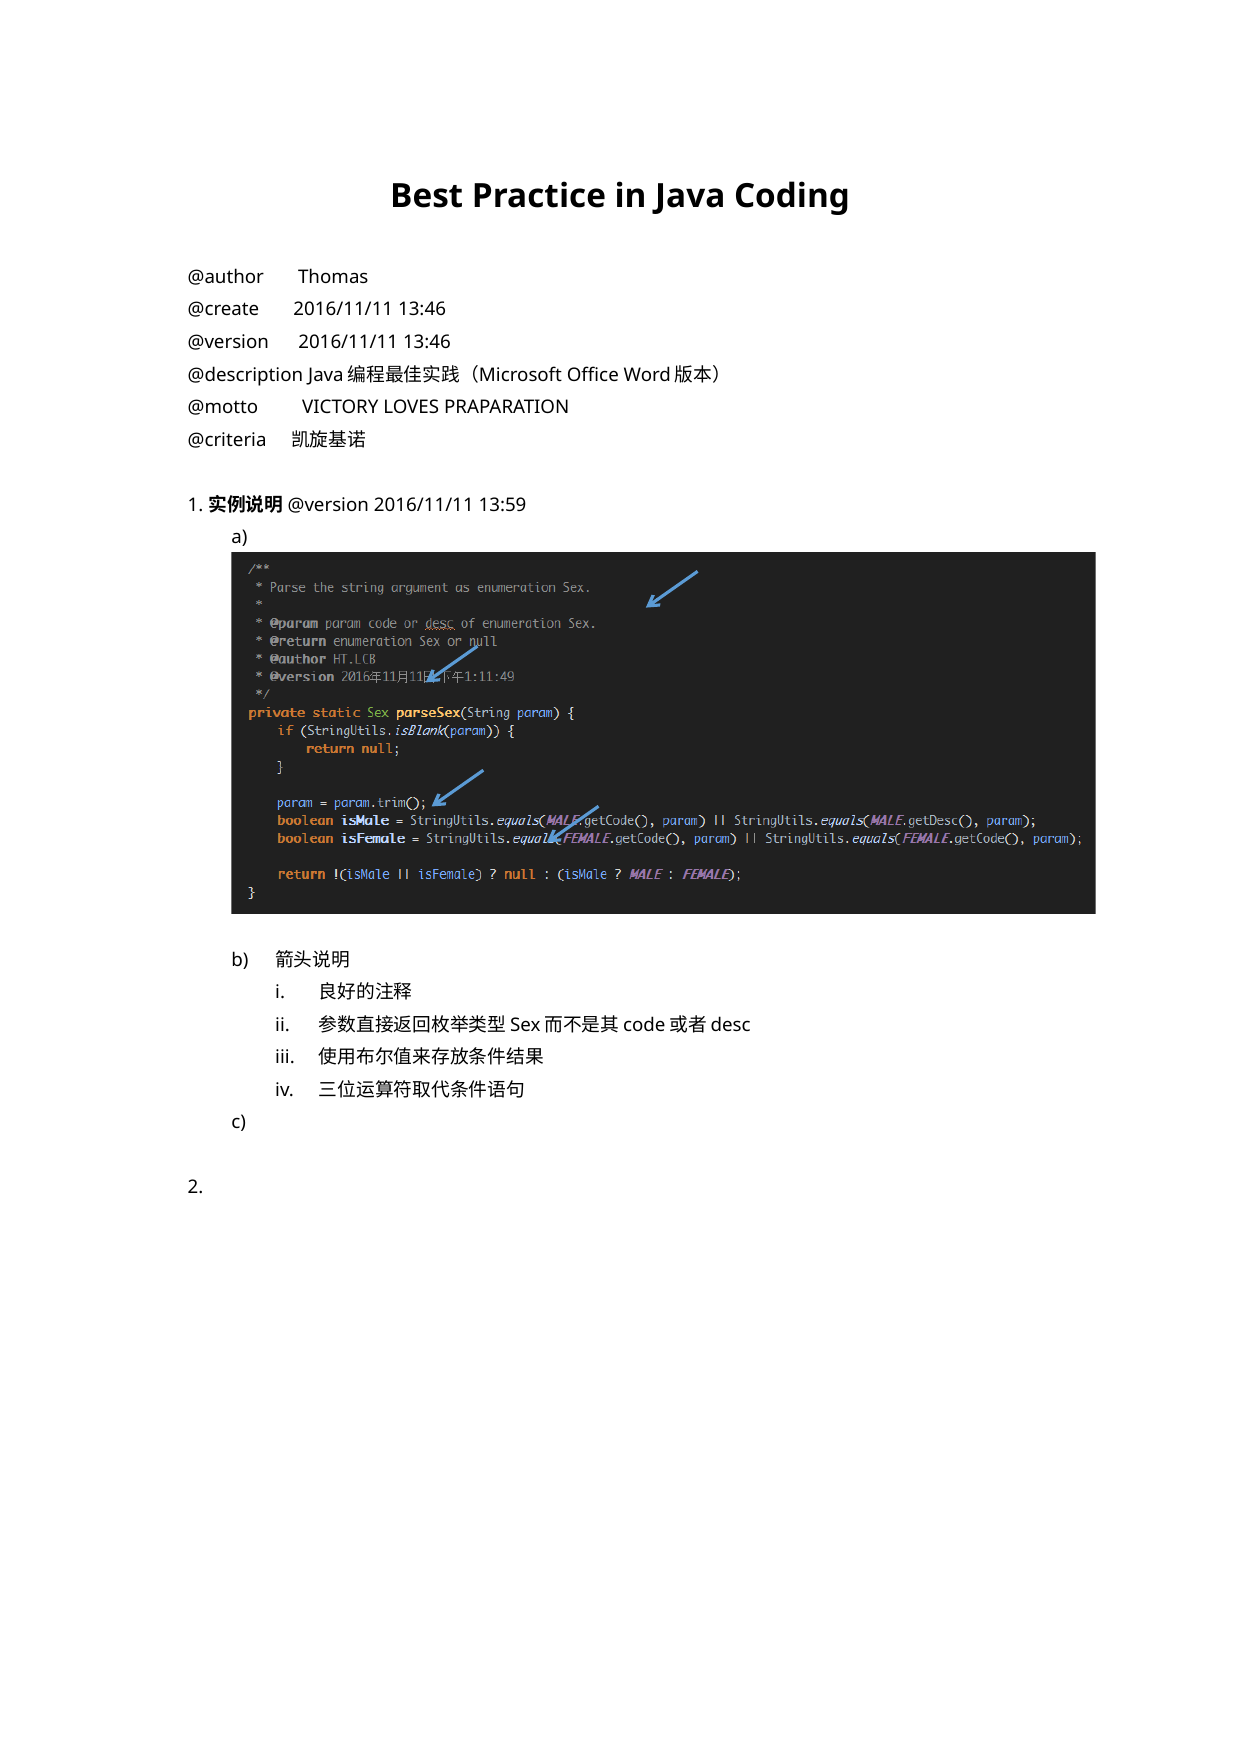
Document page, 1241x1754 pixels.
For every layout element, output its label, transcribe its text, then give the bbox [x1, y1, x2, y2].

list 实例说明 @version 2016/11/11 13:59 [187, 487, 1053, 519]
list 箭头说明 [231, 942, 1053, 974]
text @author Thomas [187, 259, 1053, 292]
text @create 2016/11/11 13:46 [187, 292, 1053, 324]
text @description Java编程最佳实践（Microsoft Office Word版本） [187, 357, 1053, 389]
picture [231, 552, 1096, 914]
list 三位运算符取代条件语句 [275, 1072, 1053, 1104]
list 参数直接返回枚举类型Sex而不是其code或者desc [275, 1007, 1053, 1039]
text @motto VICTORY LOVES PRAPARATION [187, 389, 1053, 422]
list 良好的注释 [275, 974, 1053, 1007]
text @version 2016/11/11 13:46 [187, 324, 1053, 357]
text Best Practice in Java Coding [187, 162, 1053, 259]
text @criteria 凯旋基诺 [187, 422, 1053, 454]
list 使用布尔值来存放条件结果 [275, 1039, 1053, 1072]
